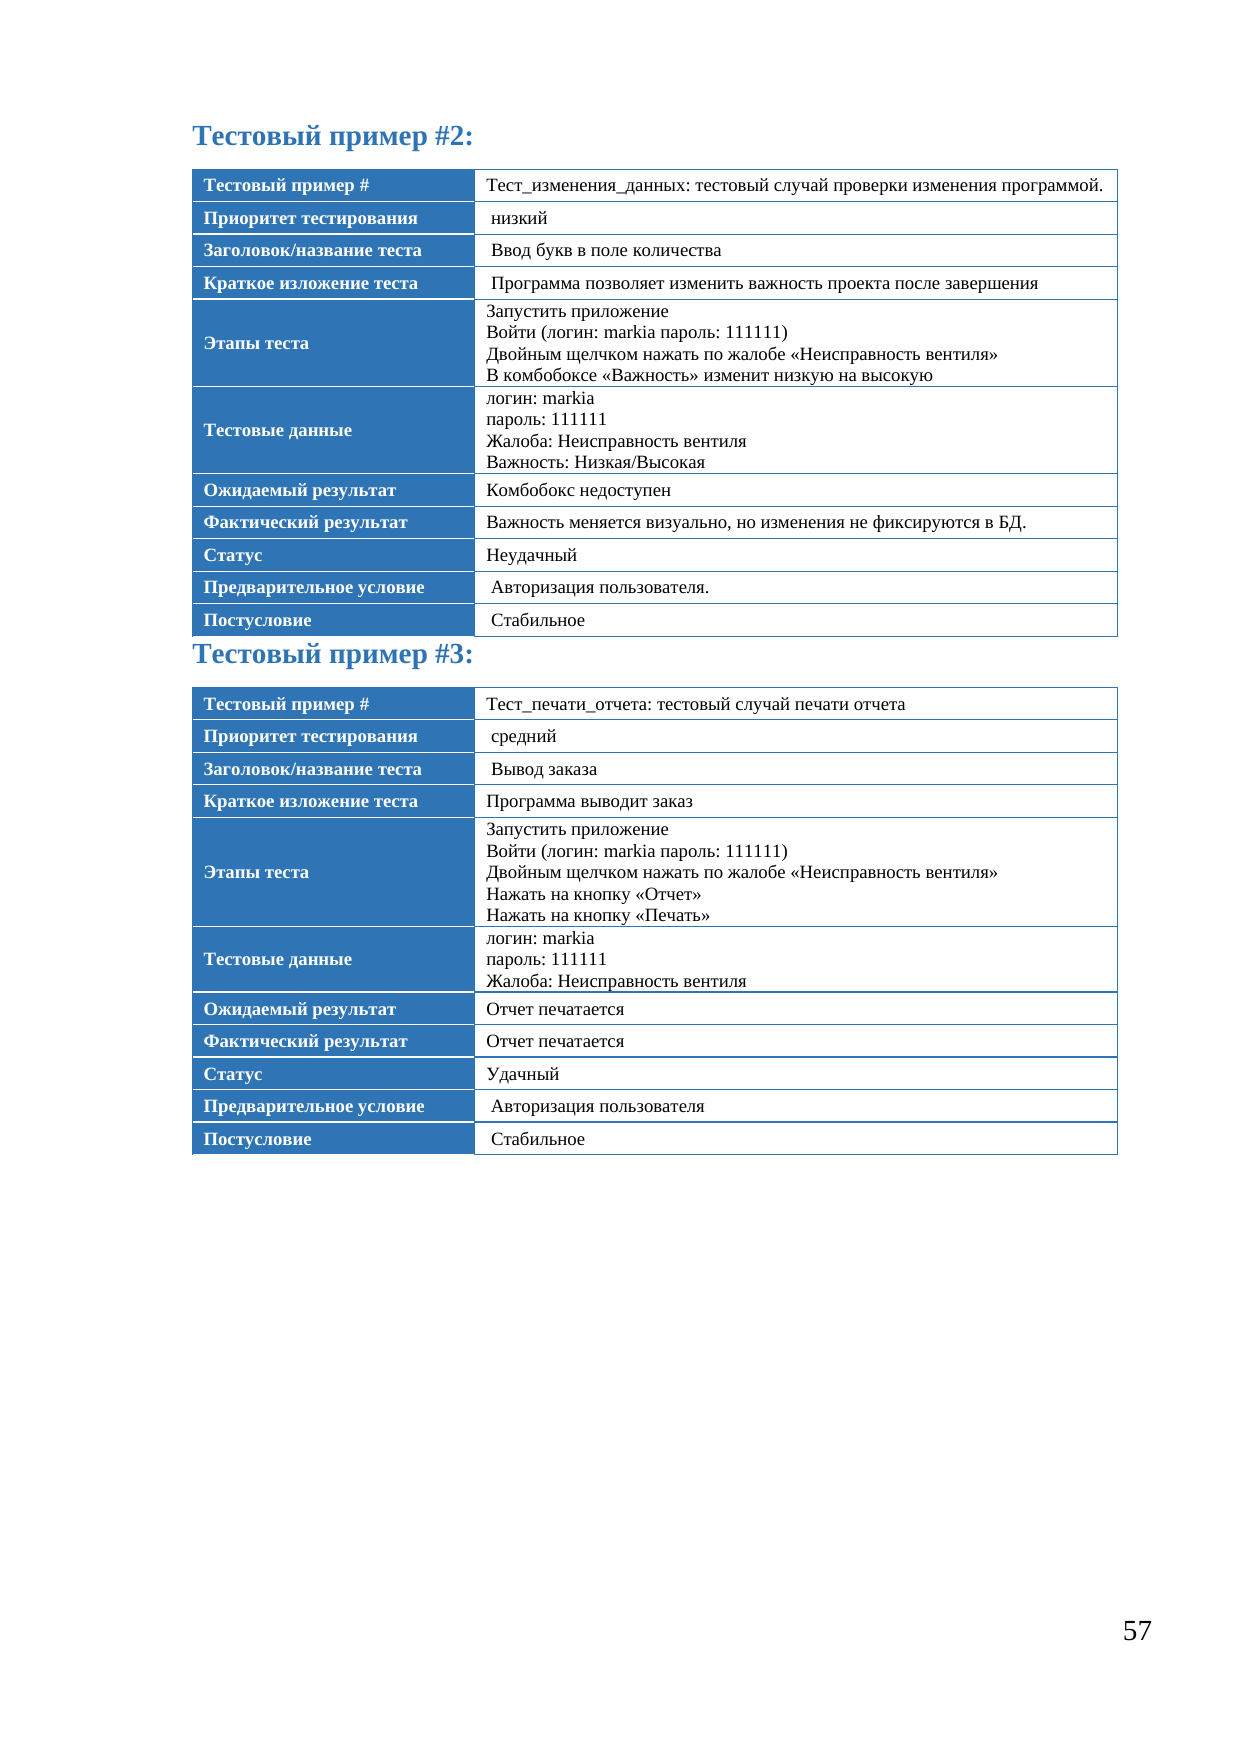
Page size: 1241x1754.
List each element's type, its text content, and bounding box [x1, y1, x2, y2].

table_header Тестовый пример # [193, 170, 474, 201]
table_cell Заголовок/название теста [193, 753, 474, 784]
table_cell Тестовые данные [193, 387, 474, 473]
table_cell Важность меняется визуально, но изменения не фиксируются в БД. [475, 507, 1117, 538]
table_cell Краткое изложение теста [193, 267, 474, 298]
table_cell низкий [475, 202, 1117, 233]
table_cell Вывод заказа [475, 753, 1117, 784]
table_cell Предварительное условие [193, 1090, 474, 1121]
table_cell логин: markia пароль: 111111 Жалоба: Неисправность вентиля Важность: Низкая/Высокая [475, 387, 1117, 473]
table_cell Ввод букв в поле количества [475, 235, 1117, 266]
table_cell Комбобокс недоступен [475, 474, 1117, 506]
table_cell Запустить приложение Войти (логин: markia пароль: 111111) Двойным щелчком нажать по жалобе «Неисправность вентиля» В комбобоксе «Важность» изменит низкую на высокую [475, 300, 1117, 386]
table_cell Отчет печатается [475, 993, 1117, 1024]
text Тестовый пример #3: [192, 637, 1152, 670]
table_cell Фактический результат [193, 1025, 474, 1056]
table_cell Программа выводит заказ [475, 785, 1117, 817]
table_cell Запустить приложение Войти (логин: markia пароль: 111111) Двойным щелчком нажать по жалобе «Неисправность вентиля» Нажать на кнопку «Отчет» Нажать на кнопку «Печать» [475, 818, 1117, 926]
table_cell логин: markia пароль: 111111 Жалоба: Неисправность вентиля [475, 927, 1117, 991]
table_cell Авторизация пользователя. [475, 572, 1117, 603]
table_cell Приоритет тестирования [193, 202, 474, 233]
table_cell Отчет печатается [475, 1025, 1117, 1056]
table_cell Статус [193, 1058, 474, 1089]
table_cell Предварительное условие [193, 572, 474, 603]
table_cell Авторизация пользователя [475, 1090, 1117, 1121]
table_cell Ожидаемый результат [193, 474, 474, 506]
table_cell Ожидаемый результат [193, 993, 474, 1024]
table_header Тест_изменения_данных: тестовый случай проверки изменения программой. [475, 170, 1117, 201]
table_cell Приоритет тестирования [193, 720, 474, 752]
table_cell Удачный [475, 1058, 1117, 1089]
table_cell Программа позволяет изменить важность проекта после завершения [475, 267, 1117, 298]
table_cell Краткое изложение теста [193, 785, 474, 817]
table_header Тестовый пример # [193, 688, 474, 719]
table_cell Фактический результат [193, 507, 474, 538]
table_cell средний [475, 720, 1117, 752]
table_cell Стабильное [475, 604, 1117, 636]
table_cell Этапы теста [193, 818, 474, 926]
table_cell Этапы теста [193, 300, 474, 386]
table_cell Стабильное [475, 1123, 1117, 1154]
table_cell Постусловие [193, 604, 474, 636]
table_cell Постусловие [193, 1123, 474, 1154]
table_cell Неудачный [475, 539, 1117, 571]
table_cell Статус [193, 539, 474, 571]
table_header Тест_печати_отчета: тестовый случай печати отчета [475, 688, 1117, 719]
table_cell Тестовые данные [193, 927, 474, 991]
text Тестовый пример #2: [192, 118, 1152, 152]
table_cell Заголовок/название теста [193, 235, 474, 266]
